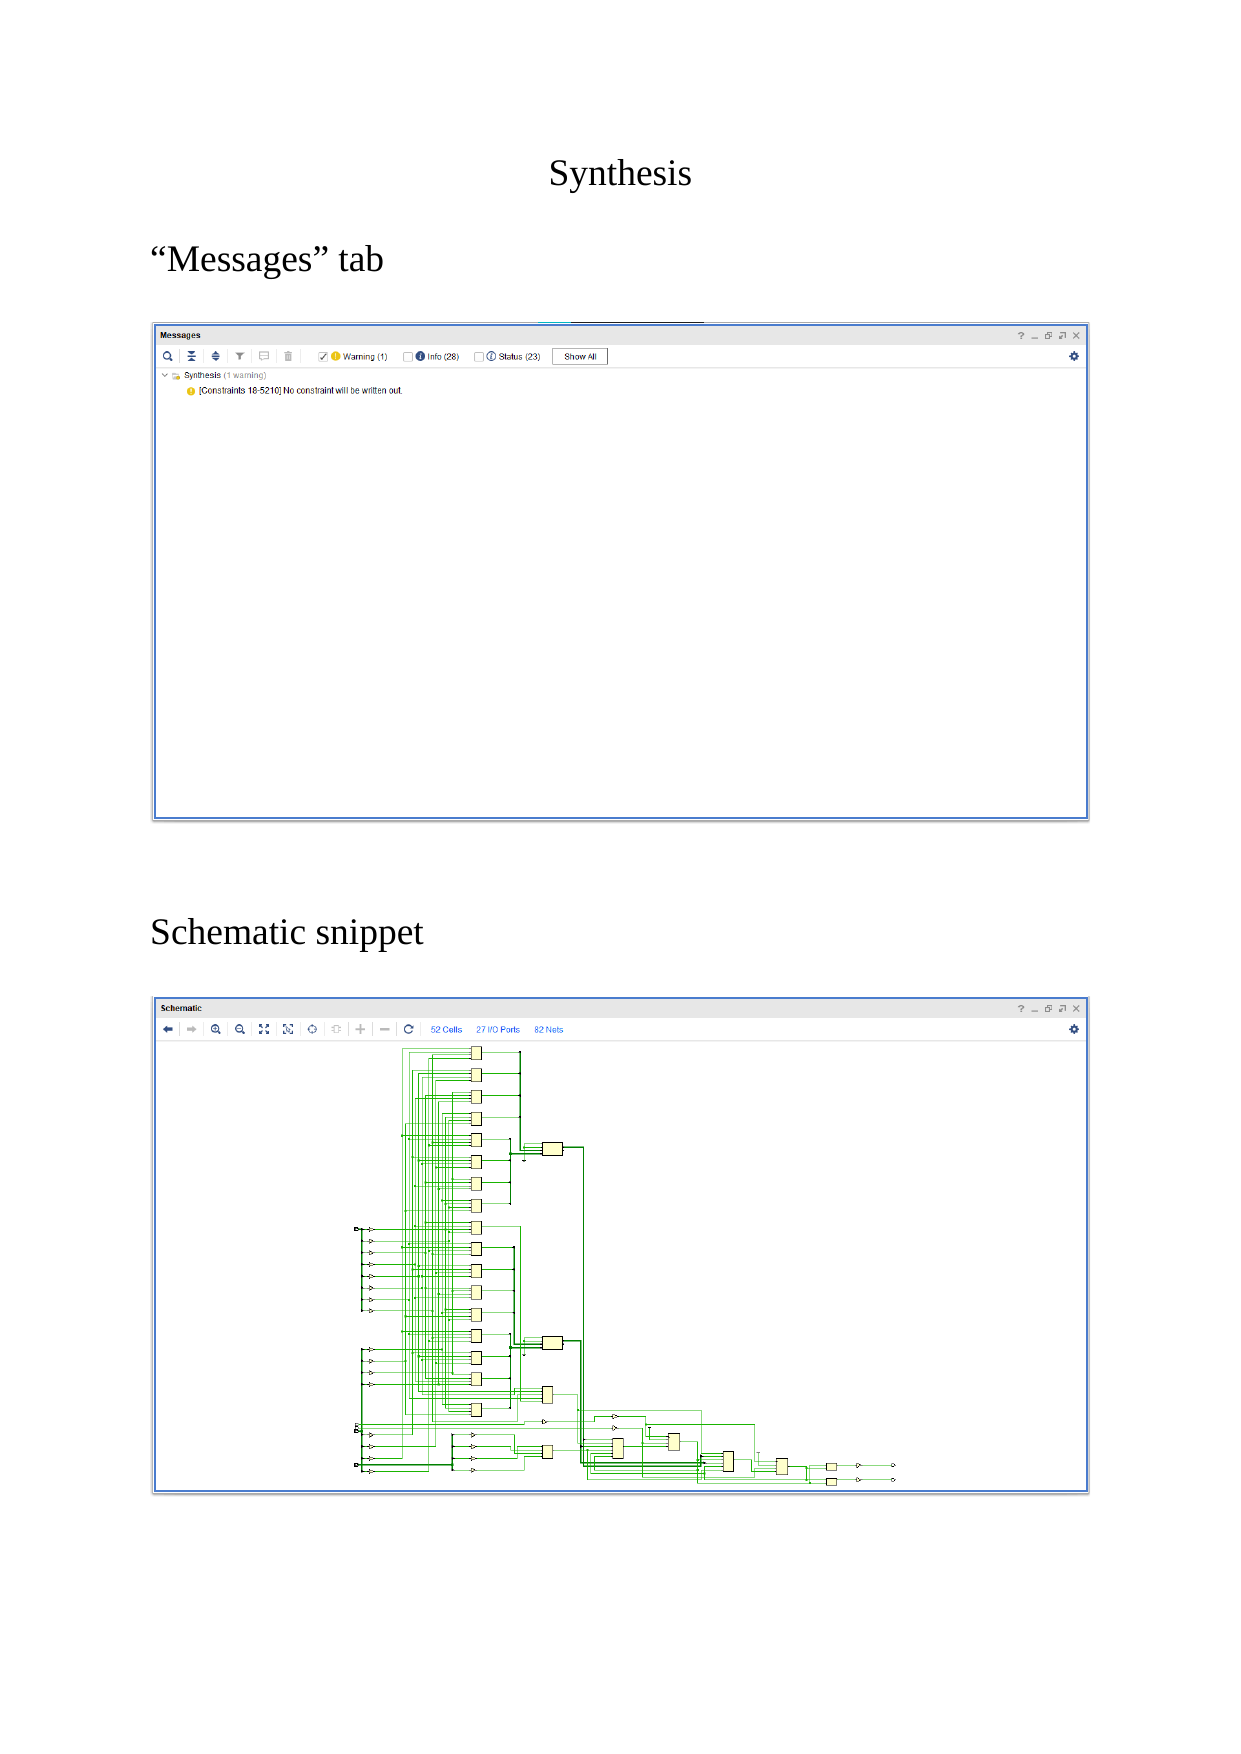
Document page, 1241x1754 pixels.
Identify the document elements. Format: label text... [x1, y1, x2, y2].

picture [150, 996, 1091, 1497]
text Synthesis [150, 150, 1090, 193]
text Schematic snippet [150, 910, 1090, 953]
picture [150, 322, 1091, 824]
text “Messages” tab [150, 236, 1090, 279]
